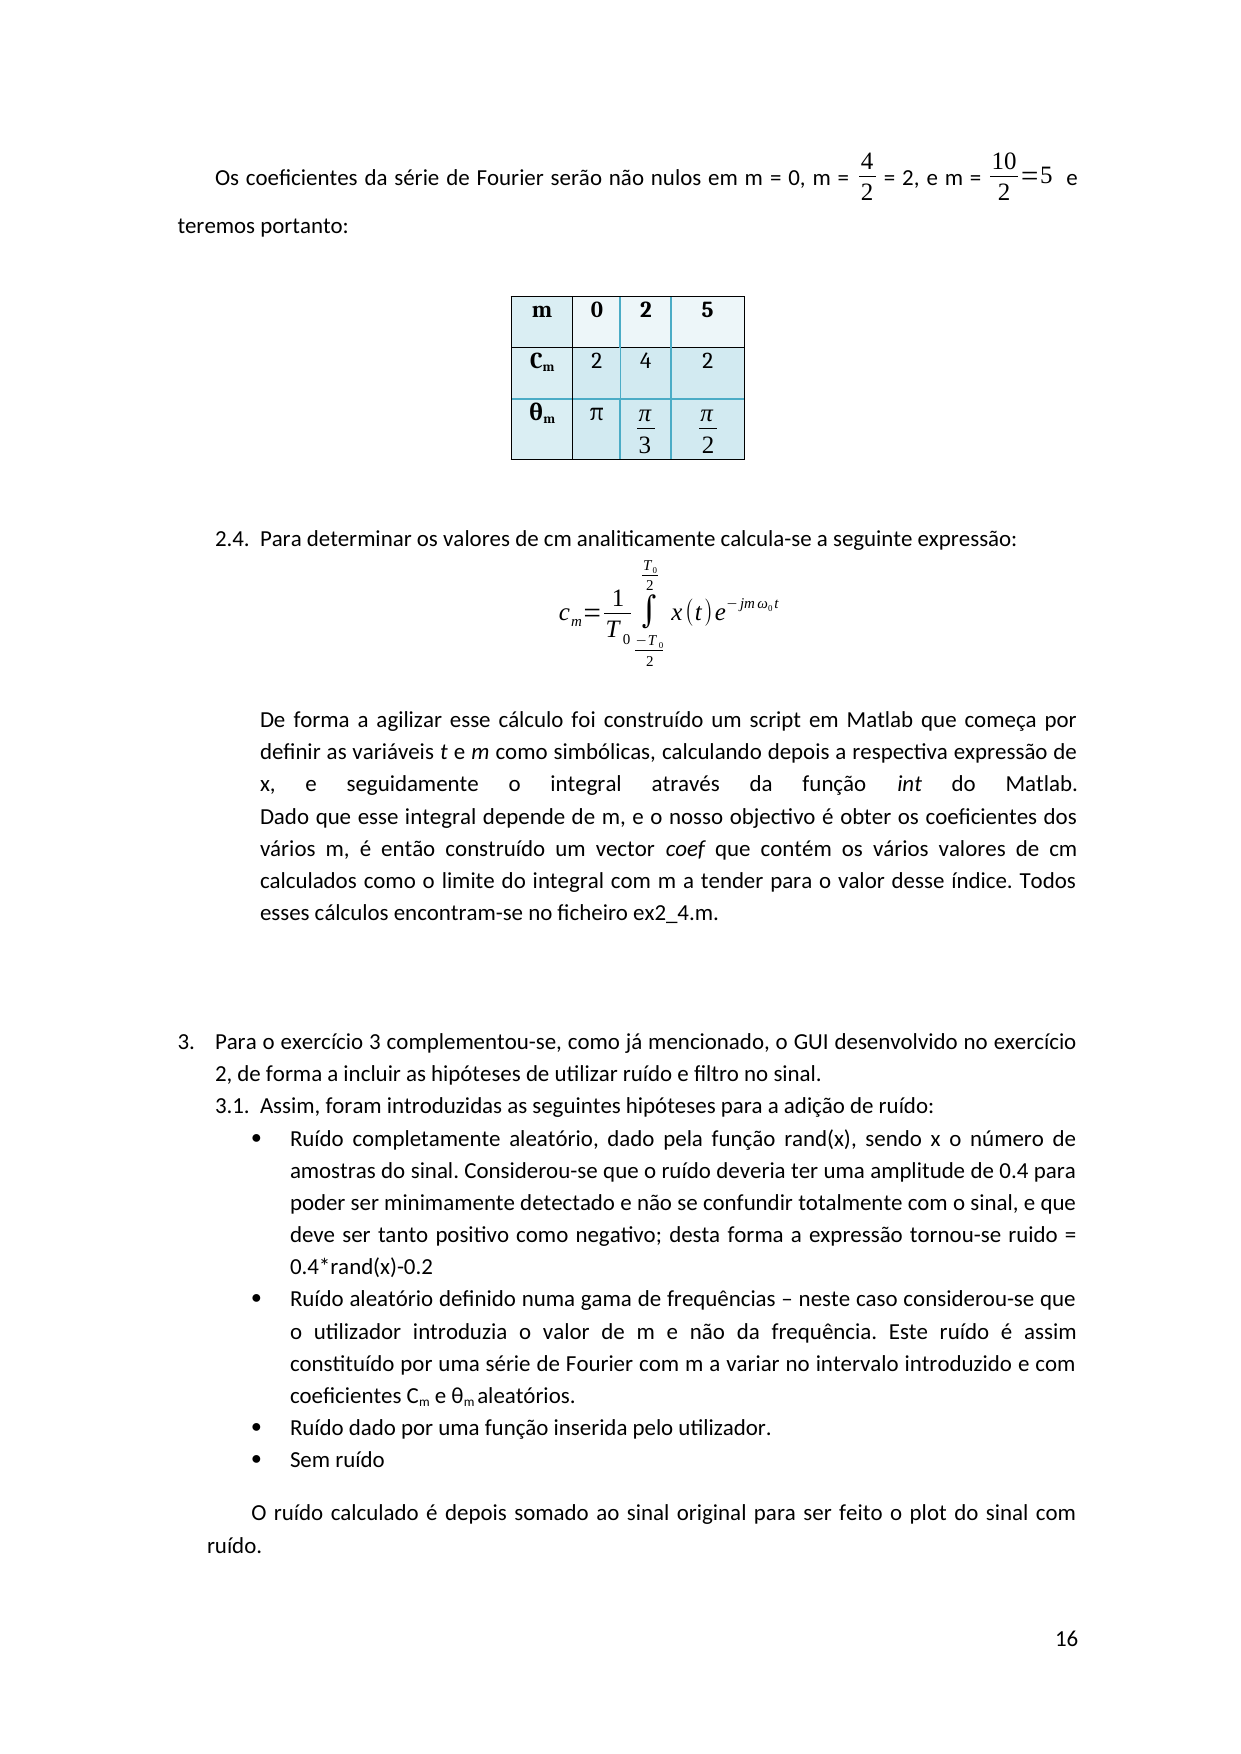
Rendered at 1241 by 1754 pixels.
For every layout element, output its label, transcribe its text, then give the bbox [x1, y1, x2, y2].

table_cell 4 [621, 348, 670, 398]
table_header m [512, 297, 572, 347]
table_cell [672, 400, 744, 459]
table_header 0 [573, 297, 619, 347]
table_cell 2 [573, 348, 620, 398]
list Para determinar os valores de cm analiticamente calcula-se a seguinte expressão: [215, 524, 1078, 552]
list Sem ruído [252, 1446, 1078, 1473]
list Assim, foram introduzidas as seguintes hipóteses para a adição de ruído: [215, 1091, 1078, 1119]
table_cell 2 [672, 348, 744, 398]
table_header 5 [672, 297, 744, 347]
list De forma a agilizar esse cálculo foi construído um script em Matlab que começa por definir as variáveis t e m como simbólicas, calculando depois a respectiva expressão de x, e seguidamente o integral através da função int do Matlab. Dado que esse integral depende de m, e o nosso objectivo é obter os coeficientes dos vários m, é então construído um vector coef que contém os vários valores de cm calculados como o limite do integral com m a tender para o valor desse índice. Todos esses cálculos encontram-se no ficheiro ex2_4.m. [260, 705, 1078, 926]
table_cell [621, 400, 670, 459]
list Ruído completamente aleatório, dado pela função rand(x), sendo x o número de amostras do sinal. Considerou-se que o ruído deveria ter uma amplitude de 0.4 para poder ser minimamente detectado e não se confundir totalmente com o sinal, e que deve ser tanto positivo como negativo; desta forma a expressão tornou-se ruido = 0.4*rand(x)-0.2 [252, 1124, 1078, 1280]
list Para o exercício 3 complementou-se, como já mencionado, o GUI desenvolvido no exercício 2, de forma a incluir as hipóteses de utilizar ruído e filtro no sinal. [177, 1027, 1078, 1087]
table_cell Cm [512, 348, 572, 398]
table_cell θm [512, 400, 572, 459]
list Ruído dado por uma função inserida pelo utilizador. [252, 1413, 1078, 1441]
list Ruído aleatório definido numa gama de frequências – neste caso considerou-se que o utilizador introduzia o valor de m e não da frequência. Este ruído é assim constituído por uma série de Fourier com m a variar no intervalo introduzido e com coeficientes Cm e θm aleatórios. [252, 1284, 1078, 1409]
table_cell π [573, 400, 619, 459]
list Os coeficientes da série de Fourier serão não nulos em m = 0, m = = 2, e m = e teremos portanto: [177, 148, 1078, 239]
table_header 2 [621, 297, 670, 347]
text O ruído calculado é depois somado ao sinal original para ser feito o plot do sinal com ruído. [207, 1498, 1078, 1559]
